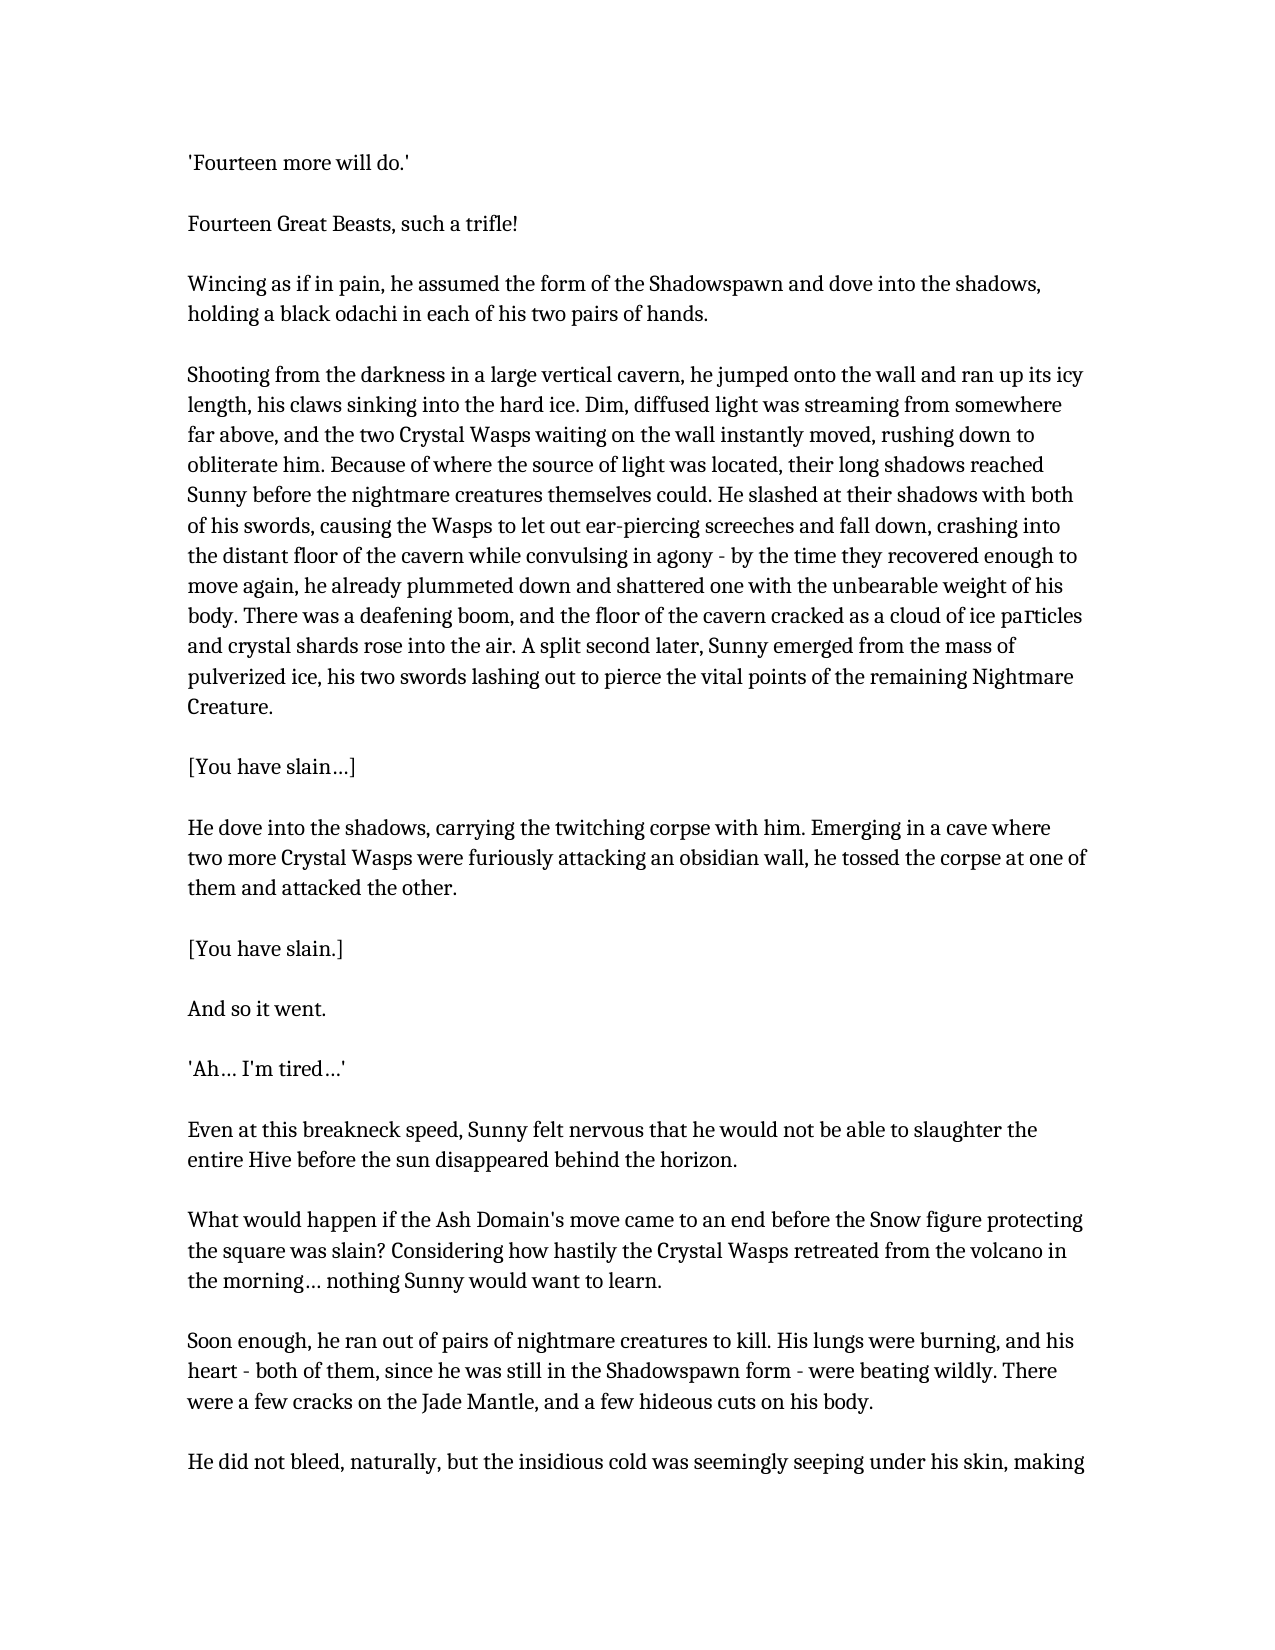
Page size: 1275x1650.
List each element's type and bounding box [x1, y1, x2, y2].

text [187, 150, 1087, 1475]
